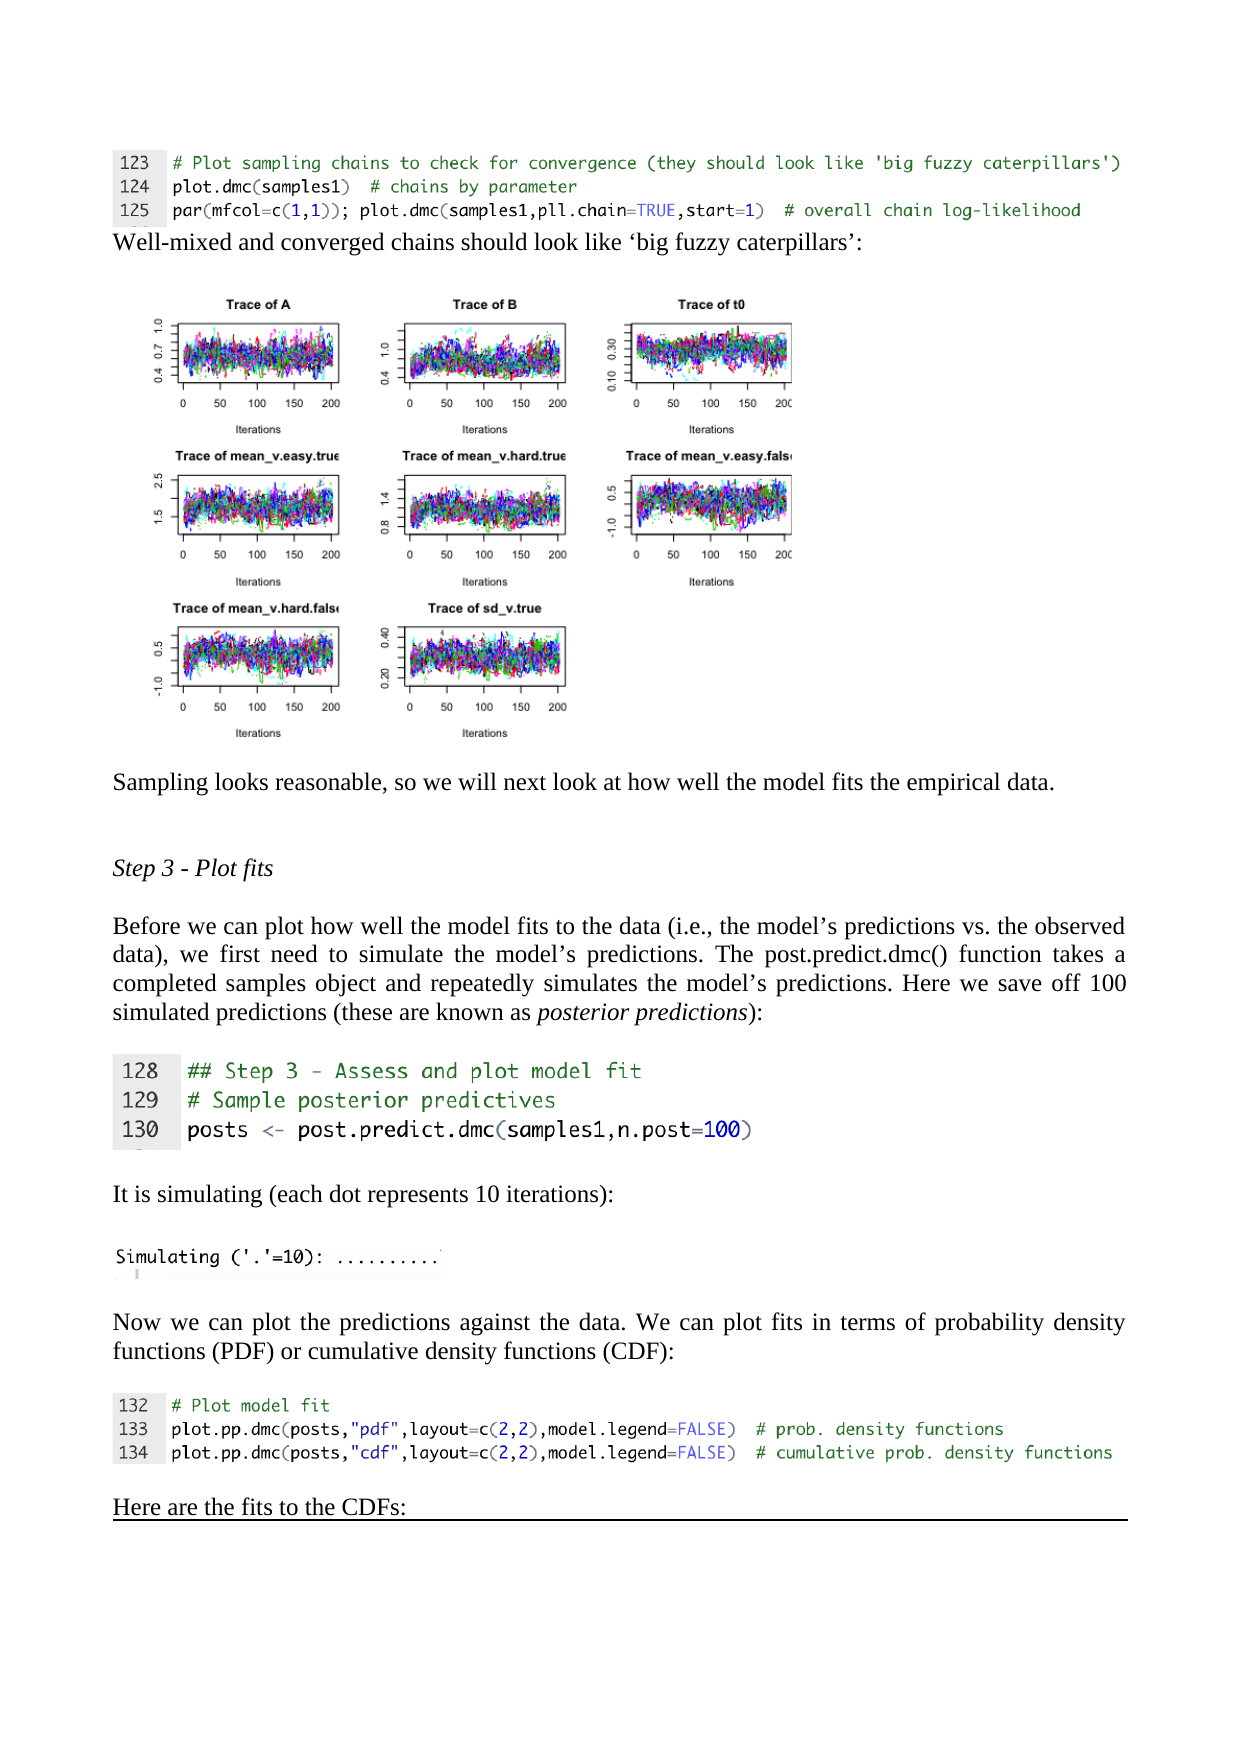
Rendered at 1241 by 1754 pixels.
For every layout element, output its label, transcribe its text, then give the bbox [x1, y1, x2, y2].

text Well-mixed and converged chains should look like ‘big fuzzy caterpillars’: [112, 227, 1128, 255]
picture [112, 150, 1128, 227]
text Sampling looks reasonable, so we will next look at how well the model fits the empirical data. [112, 767, 1128, 796]
text Step 3 - Plot fits [112, 853, 1128, 882]
text Here are the fits to the CDFs: [112, 1492, 1128, 1521]
picture [112, 1236, 442, 1279]
picture [112, 1393, 1128, 1464]
text It is simulating (each dot represents 10 iterations): [112, 1179, 1128, 1207]
text Now we can plot the predictions against the data. We can plot fits in terms of probability density functions (PDF) or cumulative density functions (CDF): [112, 1307, 1128, 1364]
text Before we can plot how well the model fits to the data (i.e., the model’s predictions vs. the observed data), we first need to simulate the model’s predictions. The post.predict.dmc() function takes a completed samples object and repeatedly simulates the model’s predictions. Here we save off 100 simulated predictions (these are known as posterior predictions): [112, 911, 1128, 1026]
picture [112, 1054, 773, 1150]
picture [112, 284, 792, 739]
